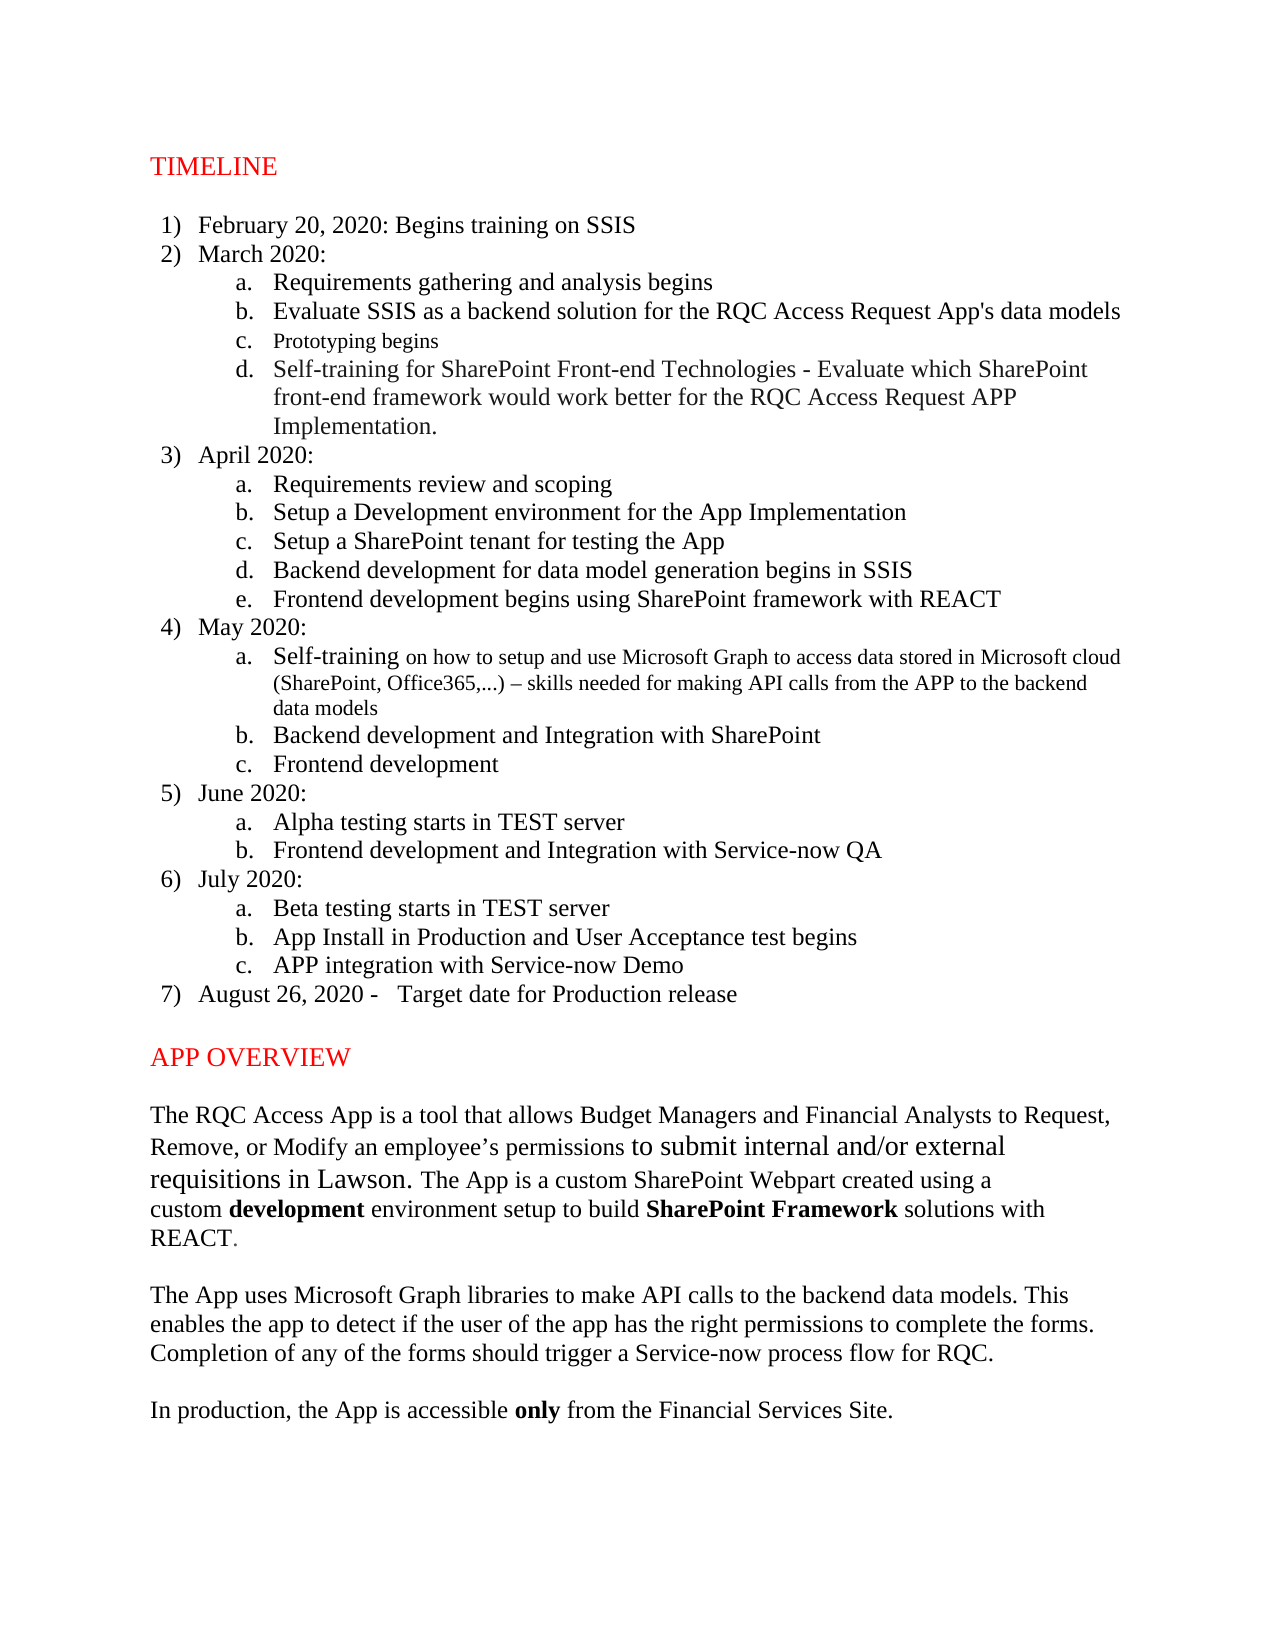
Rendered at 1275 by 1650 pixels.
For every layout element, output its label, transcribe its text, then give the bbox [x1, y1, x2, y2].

list February 20, 2020: Begins training on SSIS [160, 210, 1125, 239]
list Requirements review and scoping [235, 469, 1125, 497]
subtitle TIMELINE [150, 150, 1125, 181]
list App Install in Production and User Acceptance test begins [235, 922, 1125, 950]
list Frontend development and Integration with Service-now QA [235, 835, 1125, 864]
list August 26, 2020 - Target date for Production release [160, 979, 1125, 1008]
text The RQC Access App is a tool that allows Budget Managers and Financial Analysts to Request, Remove, or Modify an employee’s permissions to submit internal and/or external requisitions in Lawson. The App is a custom SharePoint Webpart created using a custom development environment setup to build SharePoint Framework solutions with REACT. [150, 1101, 1125, 1252]
text In production, the App is accessible only from the Financial Services Site. [150, 1395, 1125, 1424]
list Backend development and Integration with SharePoint [235, 720, 1125, 749]
list Frontend development begins using SharePoint framework with REACT [235, 584, 1125, 612]
list Backend development for data model generation begins in SSIS [235, 555, 1125, 584]
list Setup a Development environment for the App Implementation [235, 497, 1125, 526]
list Requirements gathering and analysis begins [235, 267, 1125, 296]
list March 2020: [160, 239, 1125, 267]
list Evaluate SSIS as a backend solution for the RQC Access Request App's data models [235, 296, 1125, 325]
subtitle APP OVERVIEW [150, 1041, 1125, 1072]
list APP integration with Service-now Demo [235, 950, 1125, 979]
list Setup a SharePoint tenant for testing the App [235, 526, 1125, 555]
list Alpha testing starts in TEST server [235, 807, 1125, 835]
list Prototyping begins [235, 325, 1125, 354]
list June 2020: [160, 778, 1125, 807]
text The App uses Microsoft Graph libraries to make API calls to the backend data models. This enables the app to detect if the user of the app has the right permissions to complete the forms. Completion of any of the forms should trigger a Service-now process flow for RQC. [150, 1280, 1125, 1367]
list July 2020: [160, 864, 1125, 893]
list Self-training on how to setup and use Microsoft Graph to access data stored in Microsoft cloud (SharePoint, Office365,...) – skills needed for making API calls from the APP to the backend data models [235, 641, 1125, 720]
list Self-training for SharePoint Front-end Technologies - Evaluate which SharePoint front-end framework would work better for the RQC Access Request APP Implementation. [235, 354, 1125, 440]
list Frontend development [235, 749, 1125, 778]
list Beta testing starts in TEST server [235, 893, 1125, 922]
list May 2020: [160, 612, 1125, 641]
list April 2020: [160, 440, 1125, 469]
